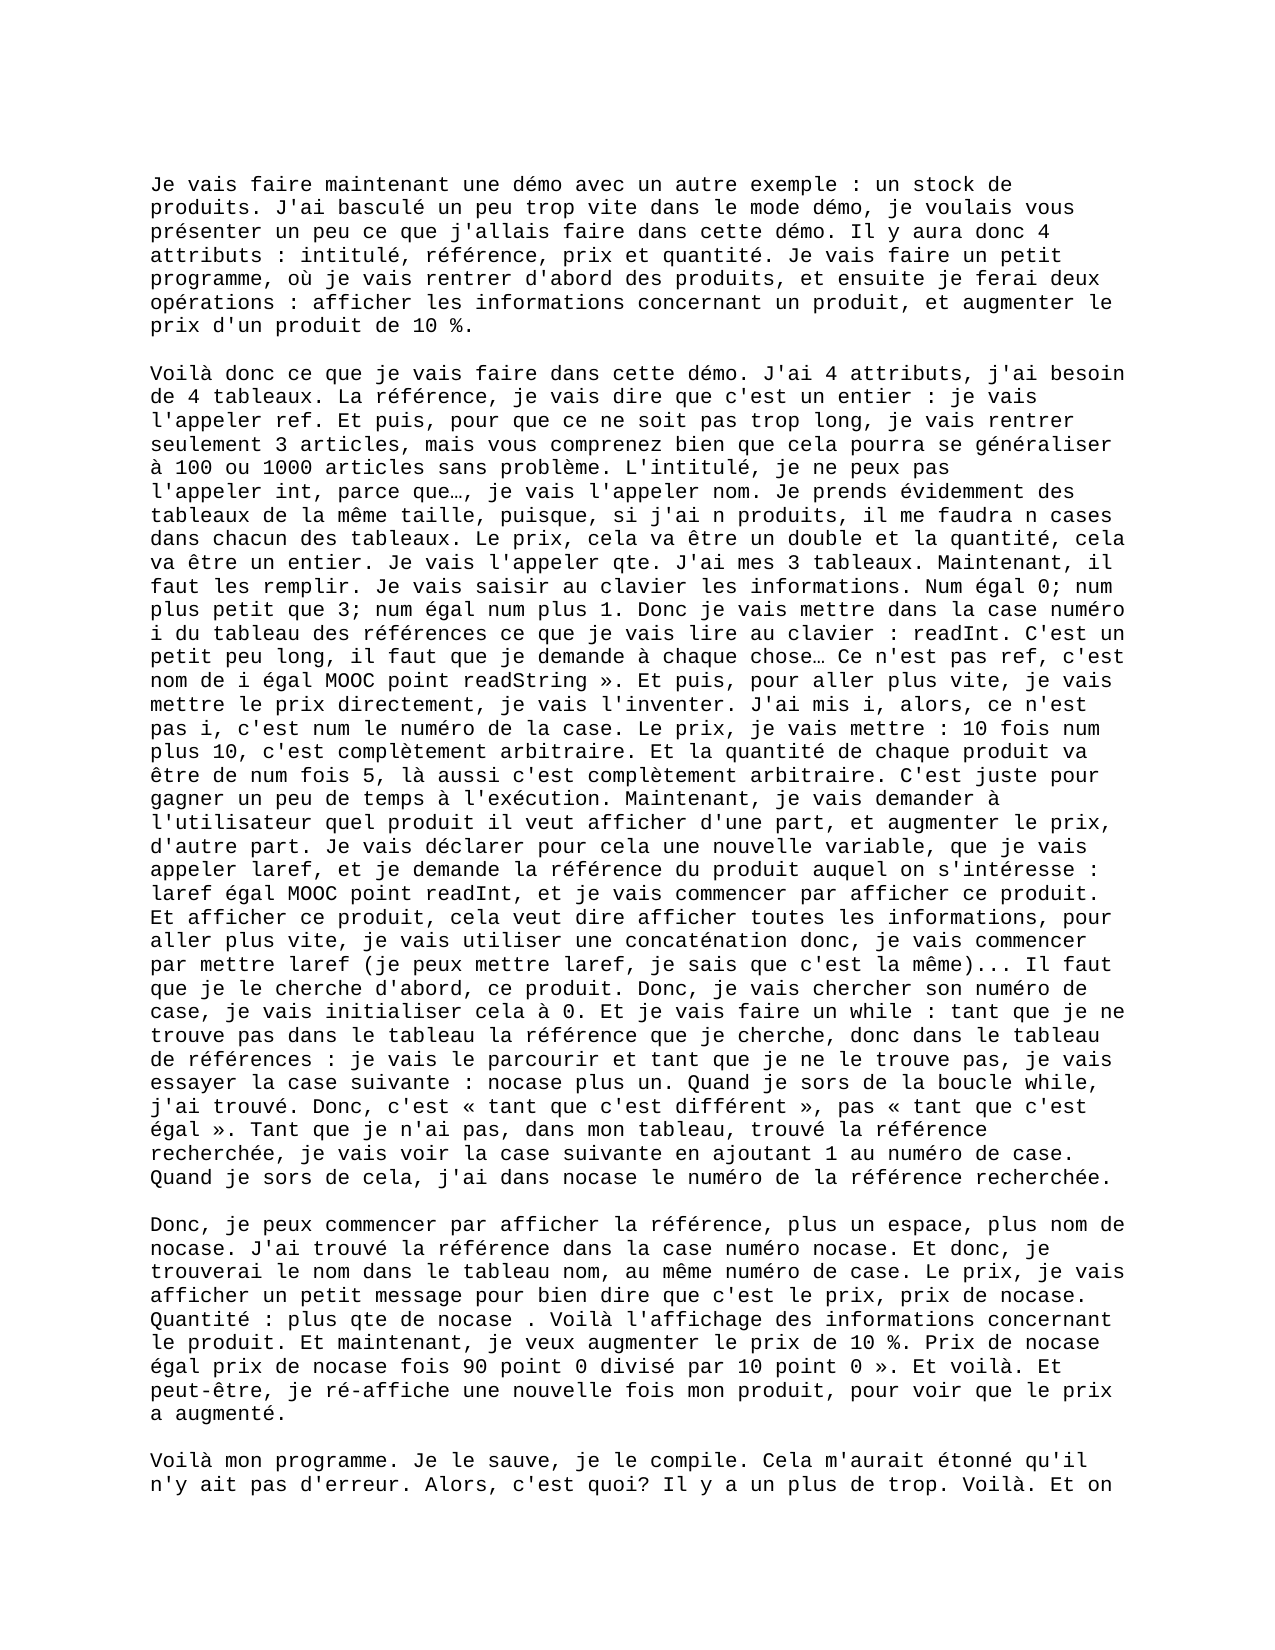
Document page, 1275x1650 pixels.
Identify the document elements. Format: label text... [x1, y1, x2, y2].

text Je vais faire maintenant une démo avec un autre exemple : un stock de produits. J'ai basculé un peu trop vite dans le mode démo, je voulais vous présenter un peu ce que j'allais faire dans cette démo. Il y aura donc 4 attributs : intitulé, référence, prix et quantité. Je vais faire un petit programme, où je vais rentrer d'abord des produits, et ensuite je ferai deux opérations : afficher les informations concernant un produit, et augmenter le prix d'un produit de 10 %. [150, 174, 1125, 339]
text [150, 1451, 1125, 1498]
text Donc, je peux commencer par afficher la référence, plus un espace, plus nom de nocase. J'ai trouvé la référence dans la case numéro nocase. Et donc, je trouverai le nom dans le tableau nom, au même numéro de case. Le prix, je vais afficher un petit message pour bien dire que c'est le prix, prix de nocase. Quantité : plus qte de nocase . Voilà l'affichage des informations concernant le produit. Et maintenant, je veux augmenter le prix de 10 %. Prix de nocase égal prix de nocase fois 90 point 0 divisé par 10 point 0 ». Et voilà. Et peut-être, je ré-affiche une nouvelle fois mon produit, pour voir que le prix a augmenté. [150, 1214, 1125, 1427]
text Voilà donc ce que je vais faire dans cette démo. J'ai 4 attributs, j'ai besoin de 4 tableaux. La référence, je vais dire que c'est un entier : je vais l'appeler ref. Et puis, pour que ce ne soit pas trop long, je vais rentrer seulement 3 articles, mais vous comprenez bien que cela pourra se généraliser à 100 ou 1000 articles sans problème. L'intitulé, je ne peux pas l'appeler int, parce que…, je vais l'appeler nom. Je prends évidemment des tableaux de la même taille, puisque, si j'ai n produits, il me faudra n cases dans chacun des tableaux. Le prix, cela va être un double et la quantité, cela va être un entier. Je vais l'appeler qte. J'ai mes 3 tableaux. Maintenant, il faut les remplir. Je vais saisir au clavier les informations. Num égal 0; num plus petit que 3; num égal num plus 1. Donc je vais mettre dans la case numéro i du tableau des références ce que je vais lire au clavier : readInt. C'est un petit peu long, il faut que je demande à chaque chose… Ce n'est pas ref, c'est nom de i égal MOOC point readString ». Et puis, pour aller plus vite, je vais mettre le prix directement, je vais l'inventer. J'ai mis i, alors, ce n'est pas i, c'est num le numéro de la case. Le prix, je vais mettre : 10 fois num plus 10, c'est complètement arbitraire. Et la quantité de chaque produit va être de num fois 5, là aussi c'est complètement arbitraire. C'est juste pour gagner un peu de temps à l'exécution. Maintenant, je vais demander à l'utilisateur quel produit il veut afficher d'une part, et augmenter le prix, d'autre part. Je vais déclarer pour cela une nouvelle variable, que je vais appeler laref, et je demande la référence du produit auquel on s'intéresse : laref égal MOOC point readInt, et je vais commencer par afficher ce produit. Et afficher ce produit, cela veut dire afficher toutes les informations, pour aller plus vite, je vais utiliser une concaténation donc, je vais commencer par mettre laref (je peux mettre laref, je sais que c'est la même)... Il faut que je le cherche d'abord, ce produit. Donc, je vais chercher son numéro de case, je vais initialiser cela à 0. Et je vais faire un while : tant que je ne trouve pas dans le tableau la référence que je cherche, donc dans le tableau de références : je vais le parcourir et tant que je ne le trouve pas, je vais essayer la case suivante : nocase plus un. Quand je sors de la boucle while, j'ai trouvé. Donc, c'est « tant que c'est différent », pas « tant que c'est égal ». Tant que je n'ai pas, dans mon tableau, trouvé la référence recherchée, je vais voir la case suivante en ajoutant 1 au numéro de case. Quand je sors de cela, j'ai dans nocase le numéro de la référence recherchée. [150, 363, 1125, 1190]
